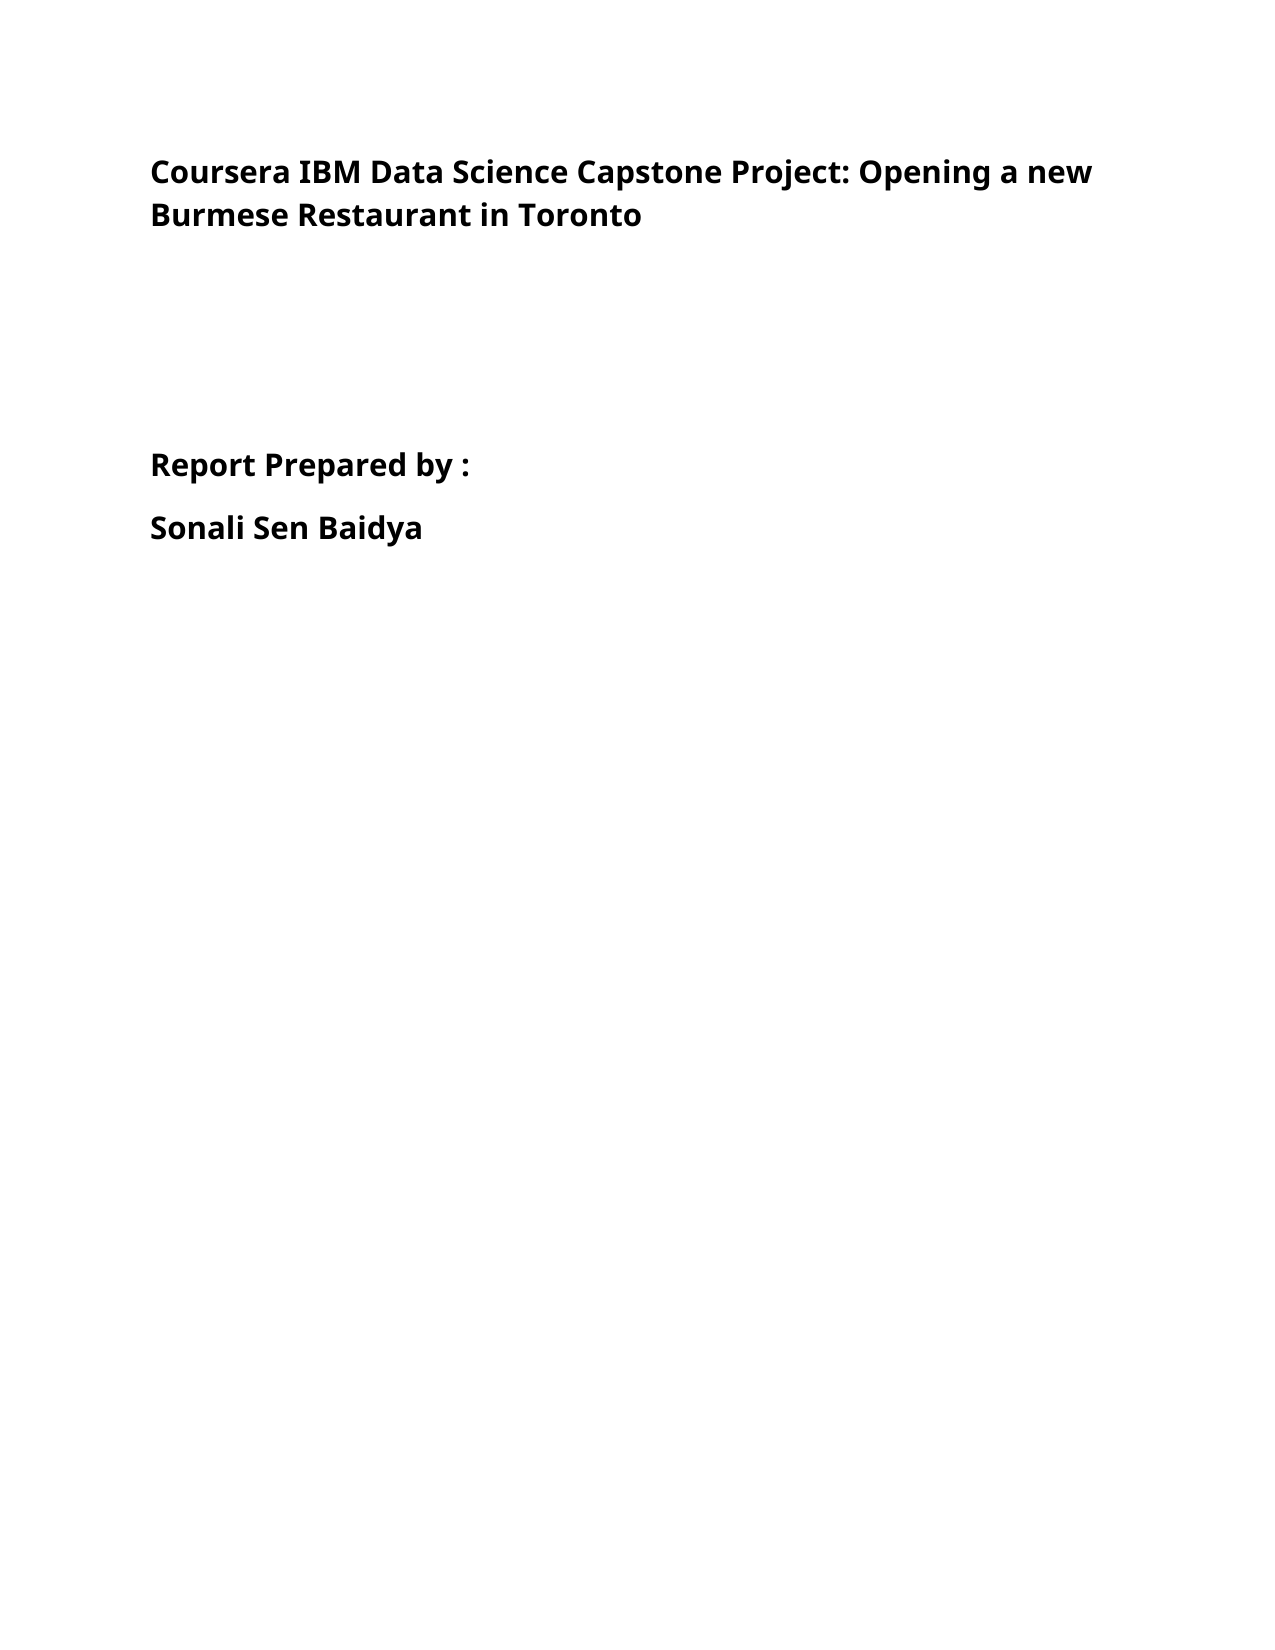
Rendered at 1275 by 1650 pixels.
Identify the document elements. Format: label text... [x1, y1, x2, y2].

text Burmese Restaurant in Toronto [150, 193, 1125, 235]
text Report Prepared by : [150, 443, 1125, 486]
text Coursera IBM Data Science Capstone Project: Opening a new [150, 150, 1125, 193]
text Sonali Sen Baidya [150, 506, 1125, 548]
